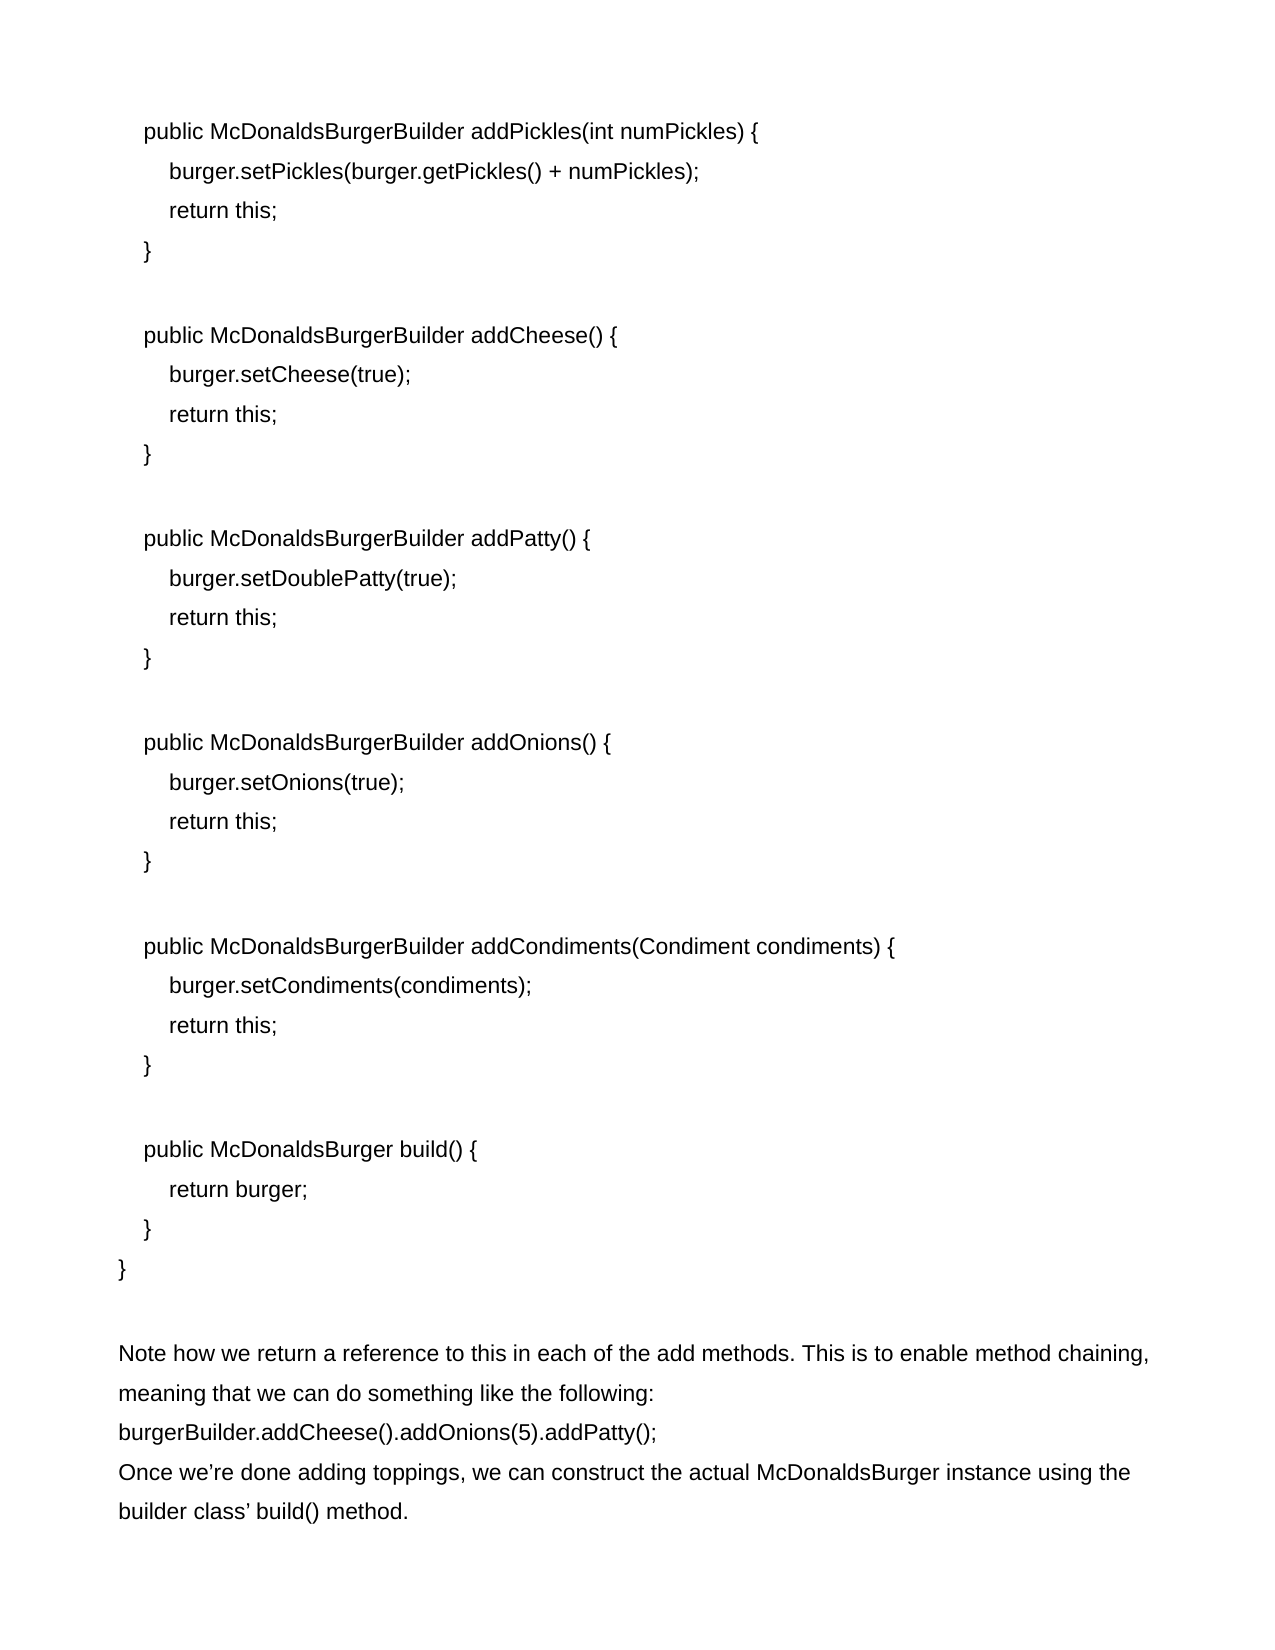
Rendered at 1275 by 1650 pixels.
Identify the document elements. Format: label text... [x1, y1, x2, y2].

text return this; [118, 197, 1157, 223]
text public McDonaldsBurgerBuilder addOnions() { [118, 729, 1157, 755]
text burger.setCondiments(condiments); [118, 972, 1157, 998]
text burger.setPickles(burger.getPickles() + numPickles); [118, 158, 1157, 184]
text } [118, 1255, 1157, 1281]
text } [118, 644, 1157, 670]
text return this; [118, 604, 1157, 631]
text } [118, 237, 1157, 263]
text burger.setOnions(true); [118, 768, 1157, 795]
text Note how we return a reference to this in each of the add methods. This is to enable method chaining, meaning that we can do something like the following: [118, 1340, 1157, 1406]
text public McDonaldsBurgerBuilder addCheese() { [118, 322, 1157, 348]
text } [118, 1051, 1157, 1077]
text } [118, 440, 1157, 467]
text public McDonaldsBurgerBuilder addPickles(int numPickles) { [118, 118, 1157, 144]
text burger.setCheese(true); [118, 361, 1157, 388]
text public McDonaldsBurgerBuilder addPatty() { [118, 525, 1157, 552]
text public McDonaldsBurgerBuilder addCondiments(Condiment condiments) { [118, 933, 1157, 959]
text return this; [118, 1012, 1157, 1038]
text return burger; [118, 1176, 1157, 1202]
text } [118, 847, 1157, 874]
text burger.setDoublePatty(true); [118, 565, 1157, 591]
text return this; [118, 401, 1157, 427]
text } [118, 1215, 1157, 1242]
text public McDonaldsBurger build() { [118, 1136, 1157, 1163]
text burgerBuilder.addCheese().addOnions(5).addPatty(); [118, 1419, 1157, 1445]
text Once we’re done adding toppings, we can construct the actual McDonaldsBurger instance using the builder class’ build() method. [118, 1458, 1157, 1524]
text return this; [118, 808, 1157, 834]
